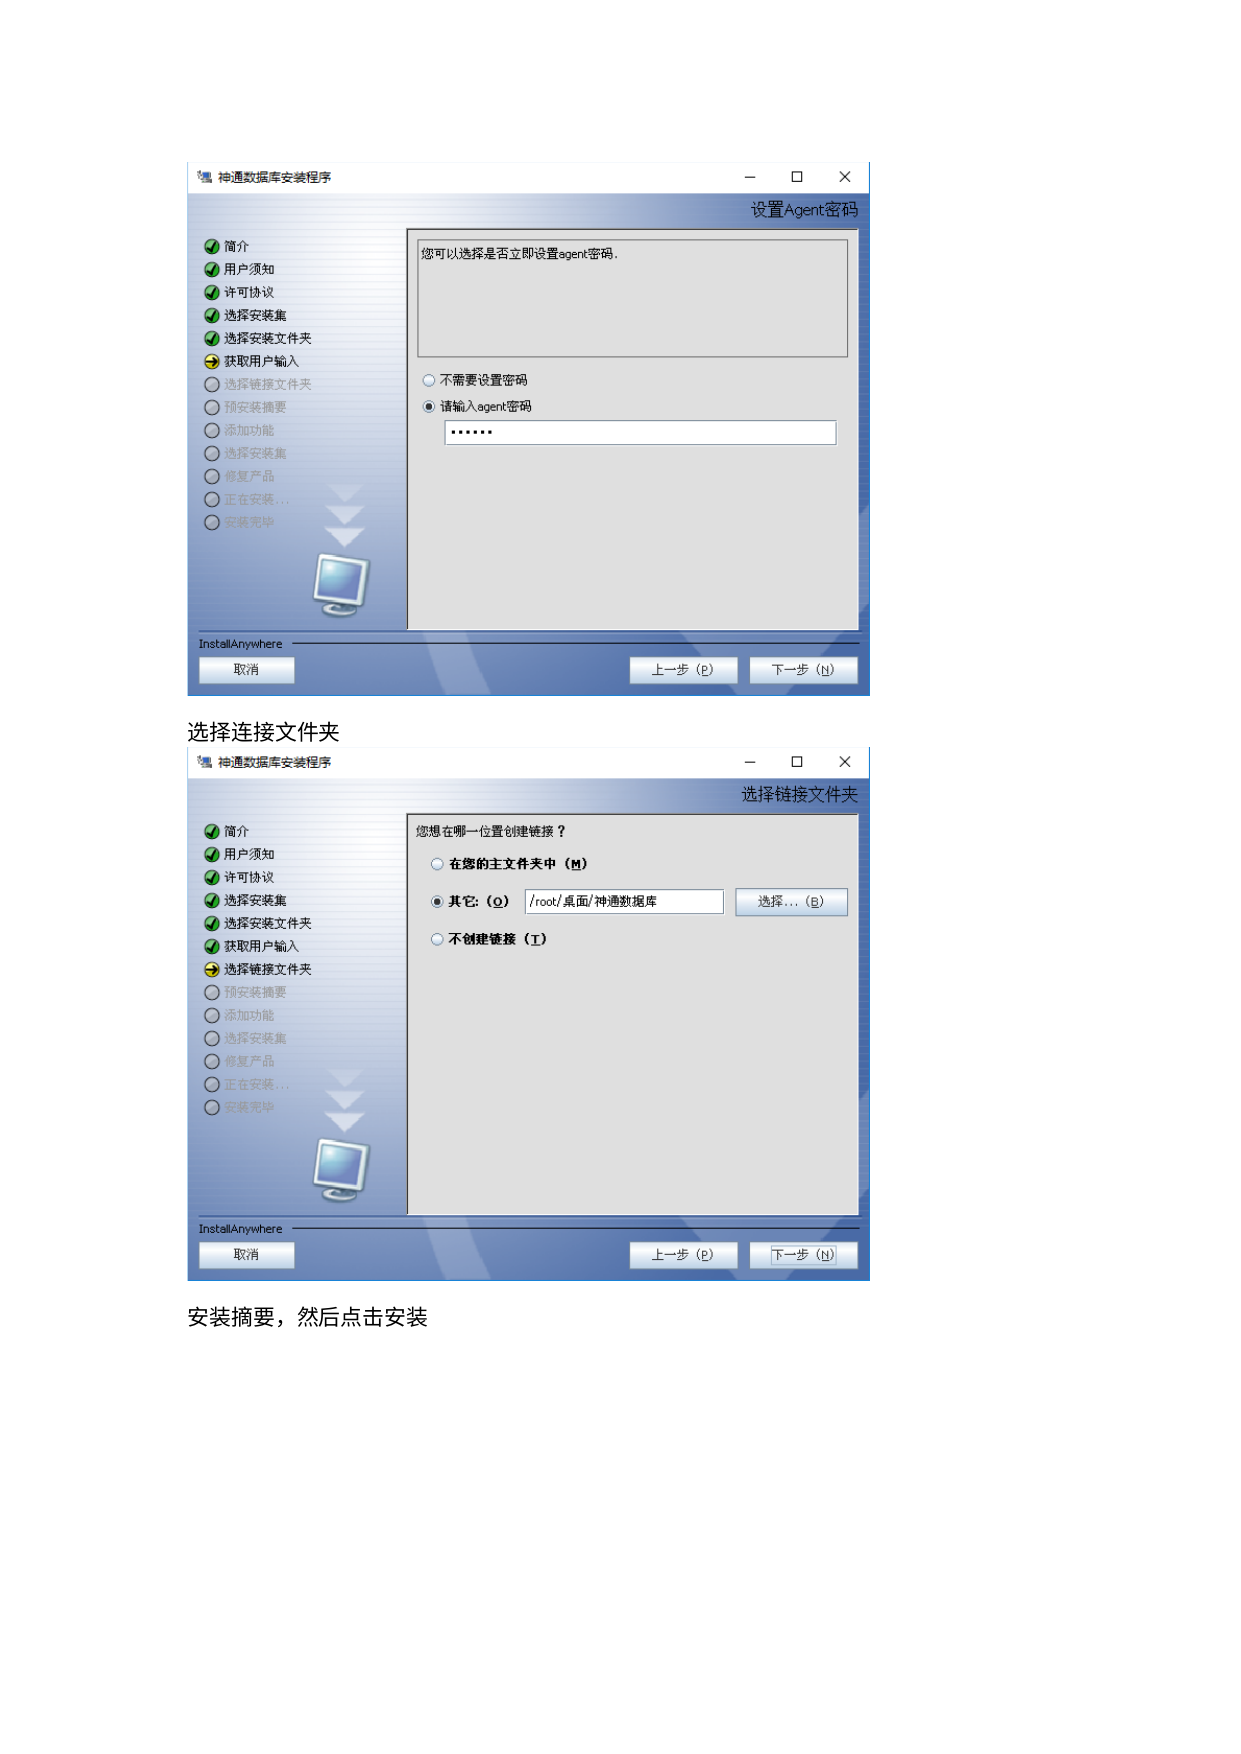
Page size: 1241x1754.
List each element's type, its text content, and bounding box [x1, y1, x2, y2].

picture [187, 162, 870, 696]
text 选择连接文件夹 [187, 714, 1053, 747]
picture [187, 747, 870, 1281]
text 安装摘要，然后点击安装 [187, 1299, 1053, 1332]
